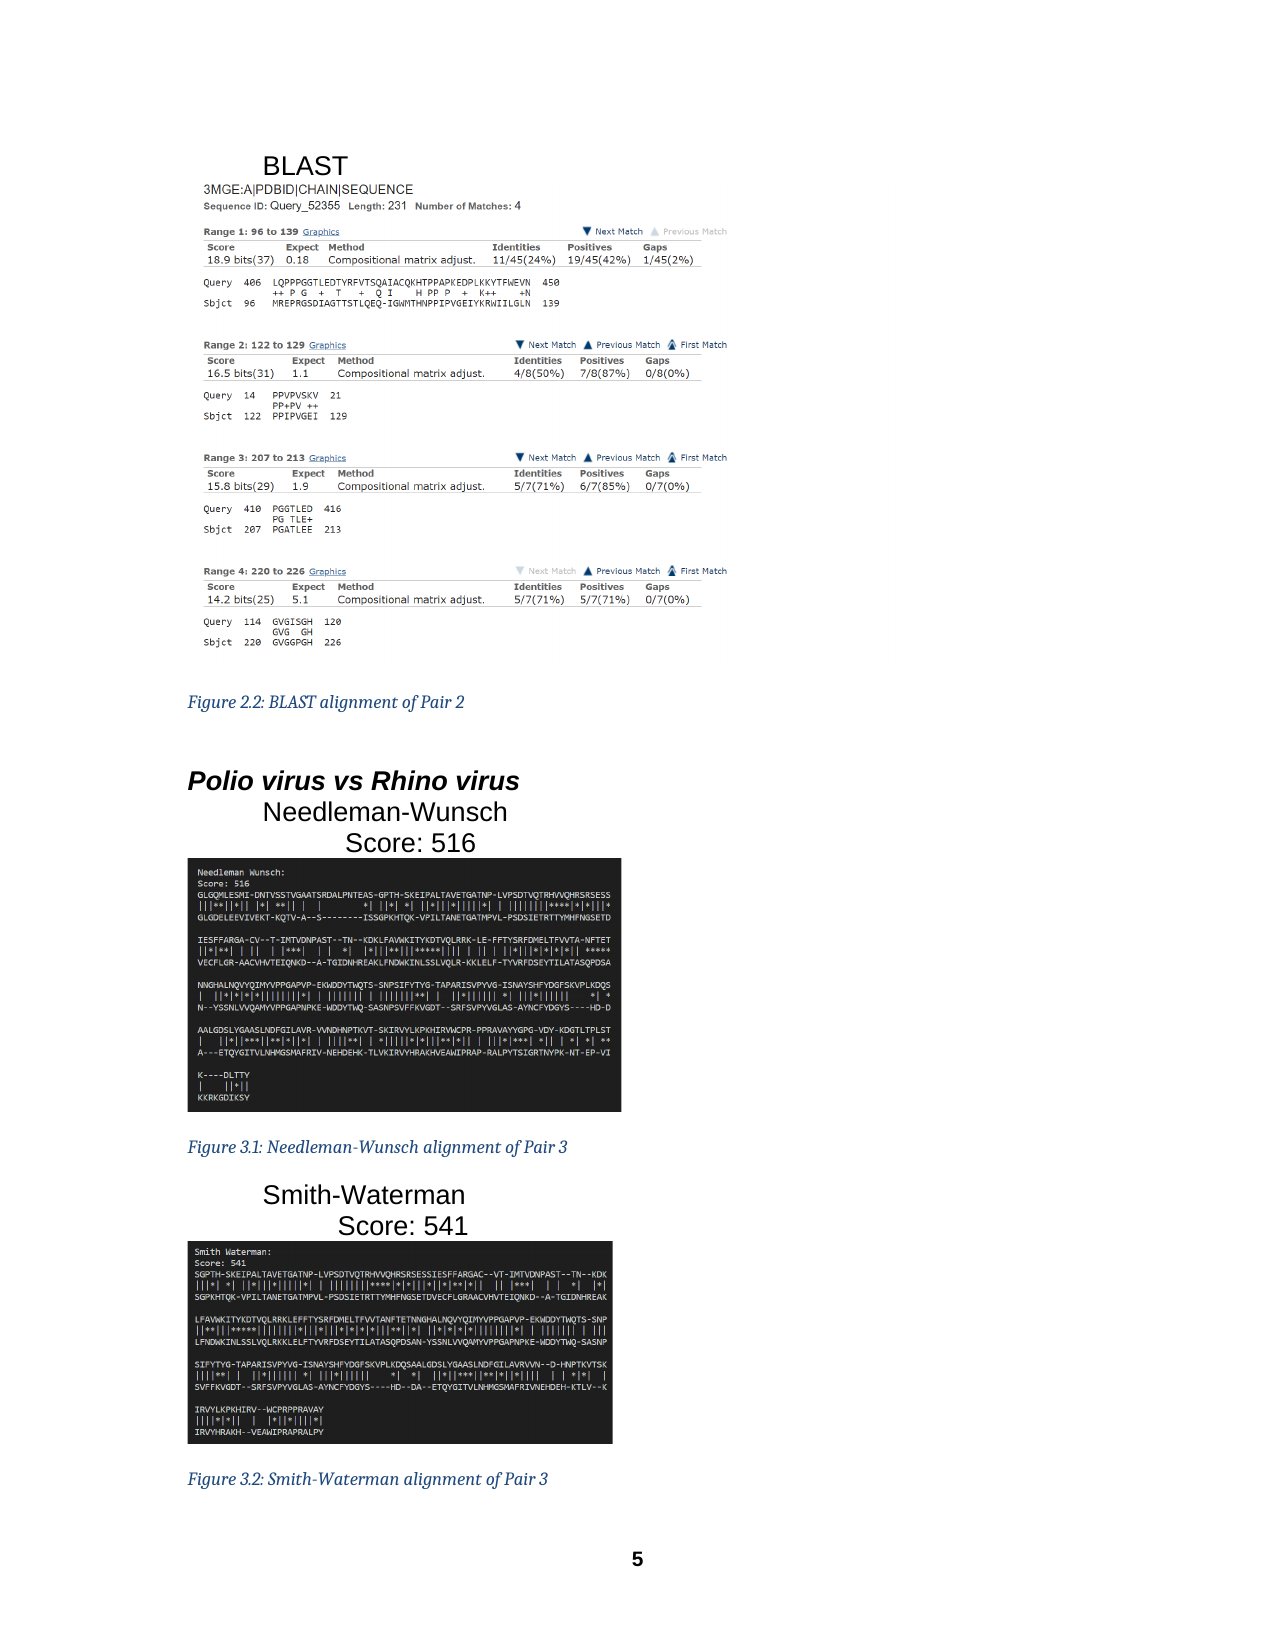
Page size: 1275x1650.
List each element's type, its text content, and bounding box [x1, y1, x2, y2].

text Polio virus vs Rhino virus [187, 765, 1087, 796]
text Needleman-Wunsch [187, 796, 1087, 827]
picture [187, 1241, 613, 1444]
picture [187, 181, 978, 667]
text Figure 3.2: Smith-Waterman alignment of Pair 3 [187, 1469, 1087, 1490]
text Smith-Waterman [187, 1179, 1087, 1210]
text Score: 516 [187, 827, 1087, 858]
picture [187, 858, 622, 1112]
text BLAST [187, 150, 1087, 181]
text Figure 3.1: Needleman-Wunsch alignment of Pair 3 [187, 1137, 1087, 1158]
text Score: 541 [187, 1210, 1087, 1241]
